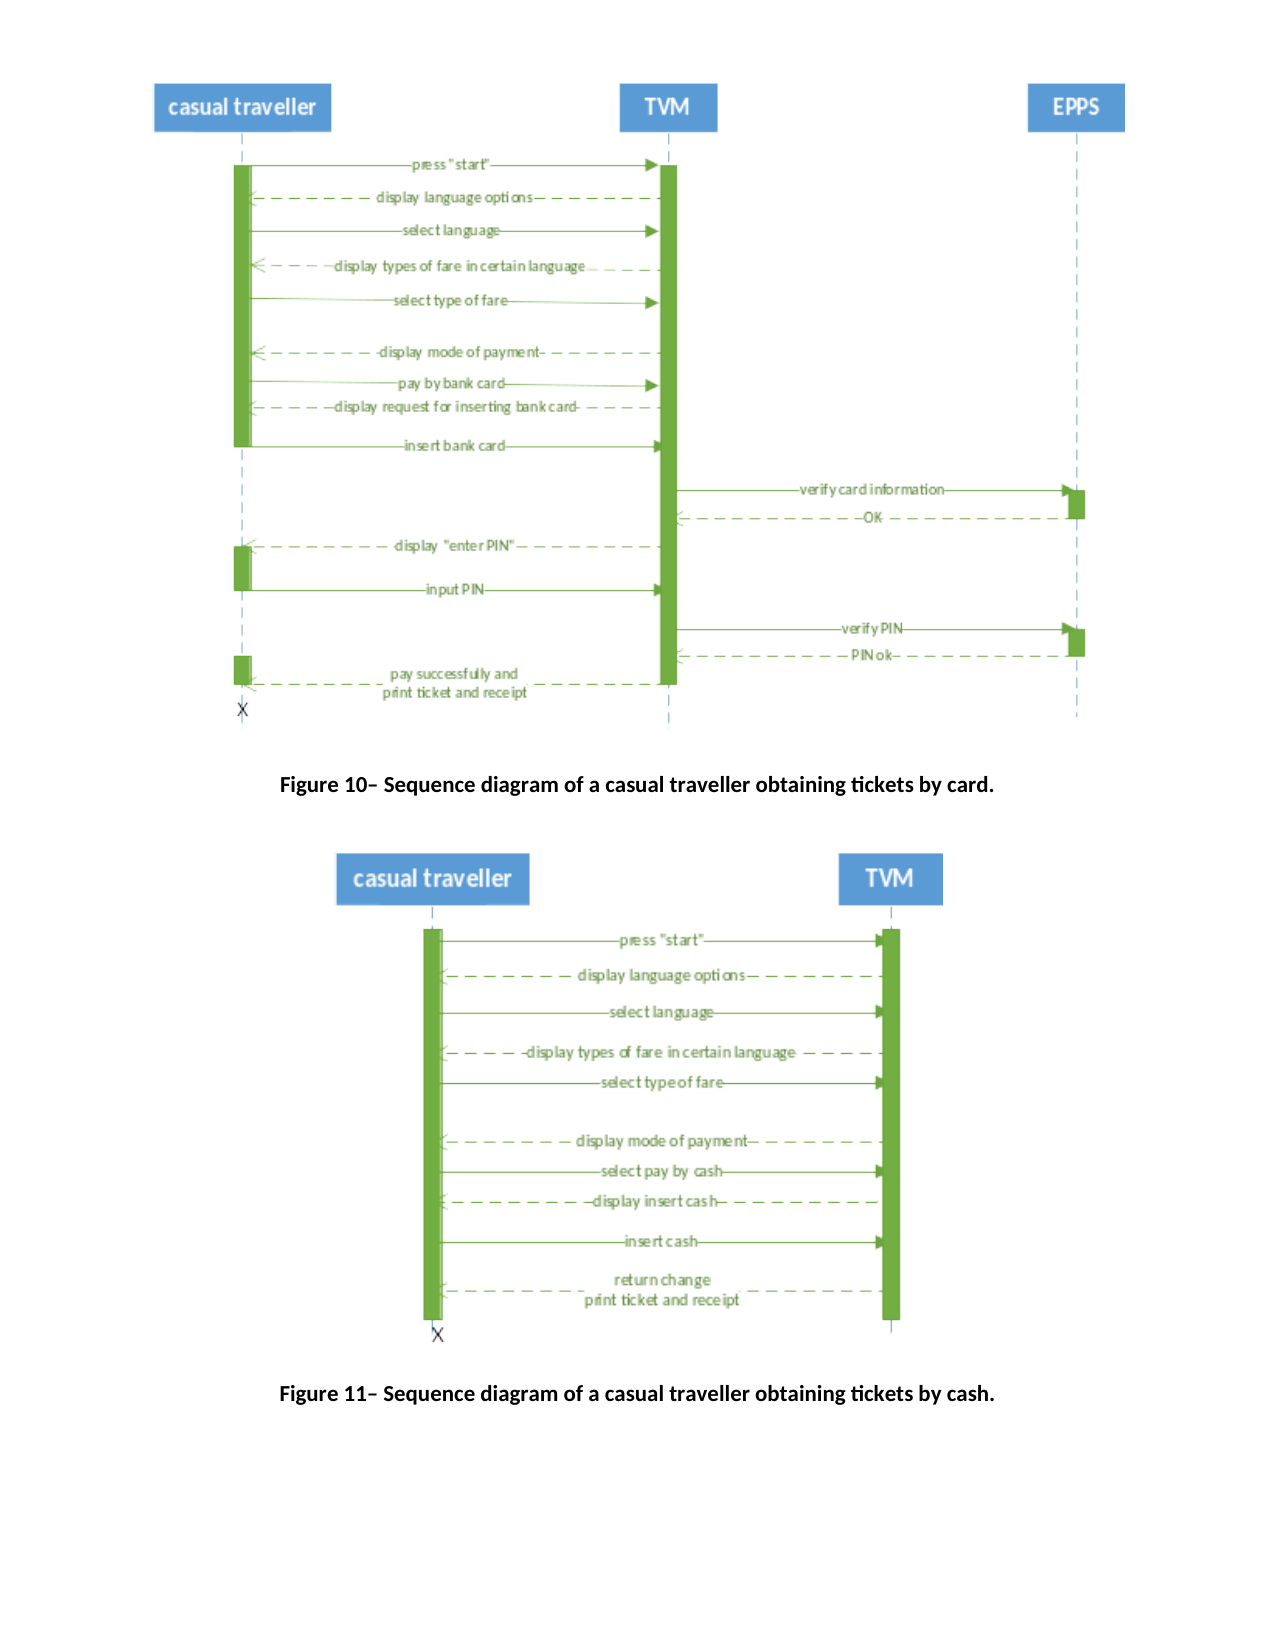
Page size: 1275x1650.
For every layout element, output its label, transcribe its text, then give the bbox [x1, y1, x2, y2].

text Figure 11– Sequence diagram of a casual traveller obtaining tickets by cash. [150, 1379, 1125, 1407]
text Figure 10– Sequence diagram of a casual traveller obtaining tickets by card. [150, 770, 1125, 798]
